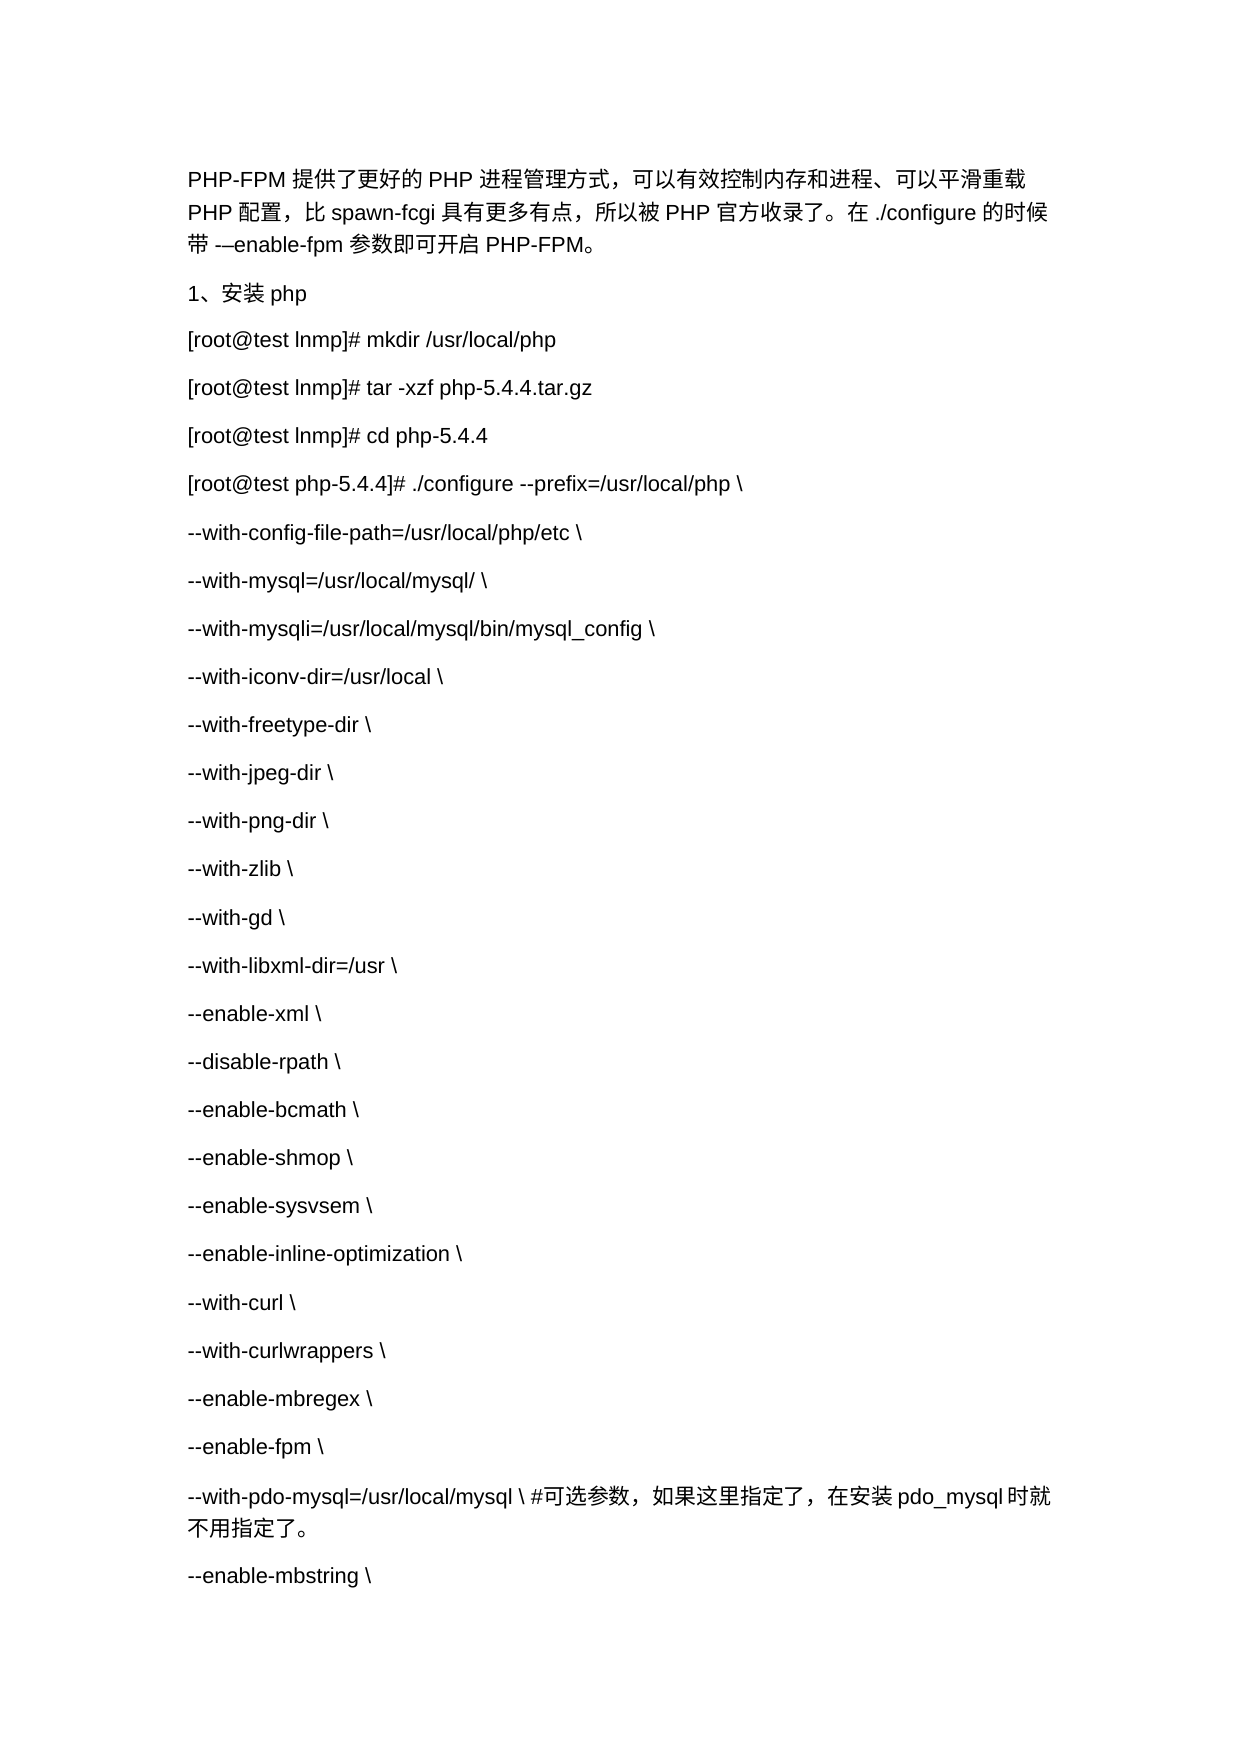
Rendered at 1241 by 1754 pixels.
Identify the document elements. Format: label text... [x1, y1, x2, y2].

text --enable-bcmath \ [187, 1093, 1053, 1126]
text --enable-sysvsem \ [187, 1189, 1053, 1222]
text --enable-xml \ [187, 997, 1053, 1029]
text --with-png-dir \ [187, 804, 1053, 837]
text PHP-FPM 提供了更好的 PHP 进程管理方式，可以有效控制内存和进程、可以平滑重载 PHP 配置，比 spawn-fcgi 具有更多有点，所以被 PHP 官方收录了。在 ./configure 的时候带 -–enable-fpm 参数即可开启 PHP-FPM。 [187, 162, 1053, 259]
text --enable-inline-optimization \ [187, 1238, 1053, 1270]
text 1、安装 php [187, 275, 1053, 308]
text --with-curlwrappers \ [187, 1334, 1053, 1366]
text --disable-rpath \ [187, 1045, 1053, 1078]
text --with-mysqli=/usr/local/mysql/bin/mysql_config \ [187, 612, 1053, 644]
text --with-gd \ [187, 901, 1053, 933]
text [root@test lnmp]# mkdir /usr/local/php [187, 323, 1053, 356]
text --enable-mbregex \ [187, 1382, 1053, 1414]
text --with-mysql=/usr/local/mysql/ \ [187, 564, 1053, 596]
text --with-config-file-path=/usr/local/php/etc \ [187, 516, 1053, 548]
text --with-curl \ [187, 1286, 1053, 1318]
text [root@test lnmp]# tar -xzf php-5.4.4.tar.gz [187, 371, 1053, 404]
text --with-freetype-dir \ [187, 708, 1053, 741]
text [root@test php-5.4.4]# ./configure --prefix=/usr/local/php \ [187, 468, 1053, 500]
text --with-jpeg-dir \ [187, 756, 1053, 789]
text --enable-fpm \ [187, 1430, 1053, 1463]
text --with-zlib \ [187, 853, 1053, 885]
text --with-iconv-dir=/usr/local \ [187, 660, 1053, 693]
text --enable-mbstring \ [187, 1559, 1053, 1591]
text --with-pdo-mysql=/usr/local/mysql \ #可选参数，如果这里指定了，在安装pdo_mysql时就不用指定了。 [187, 1478, 1053, 1543]
text --enable-shmop \ [187, 1141, 1053, 1174]
text [root@test lnmp]# cd php-5.4.4 [187, 419, 1053, 452]
text --with-libxml-dir=/usr \ [187, 949, 1053, 981]
